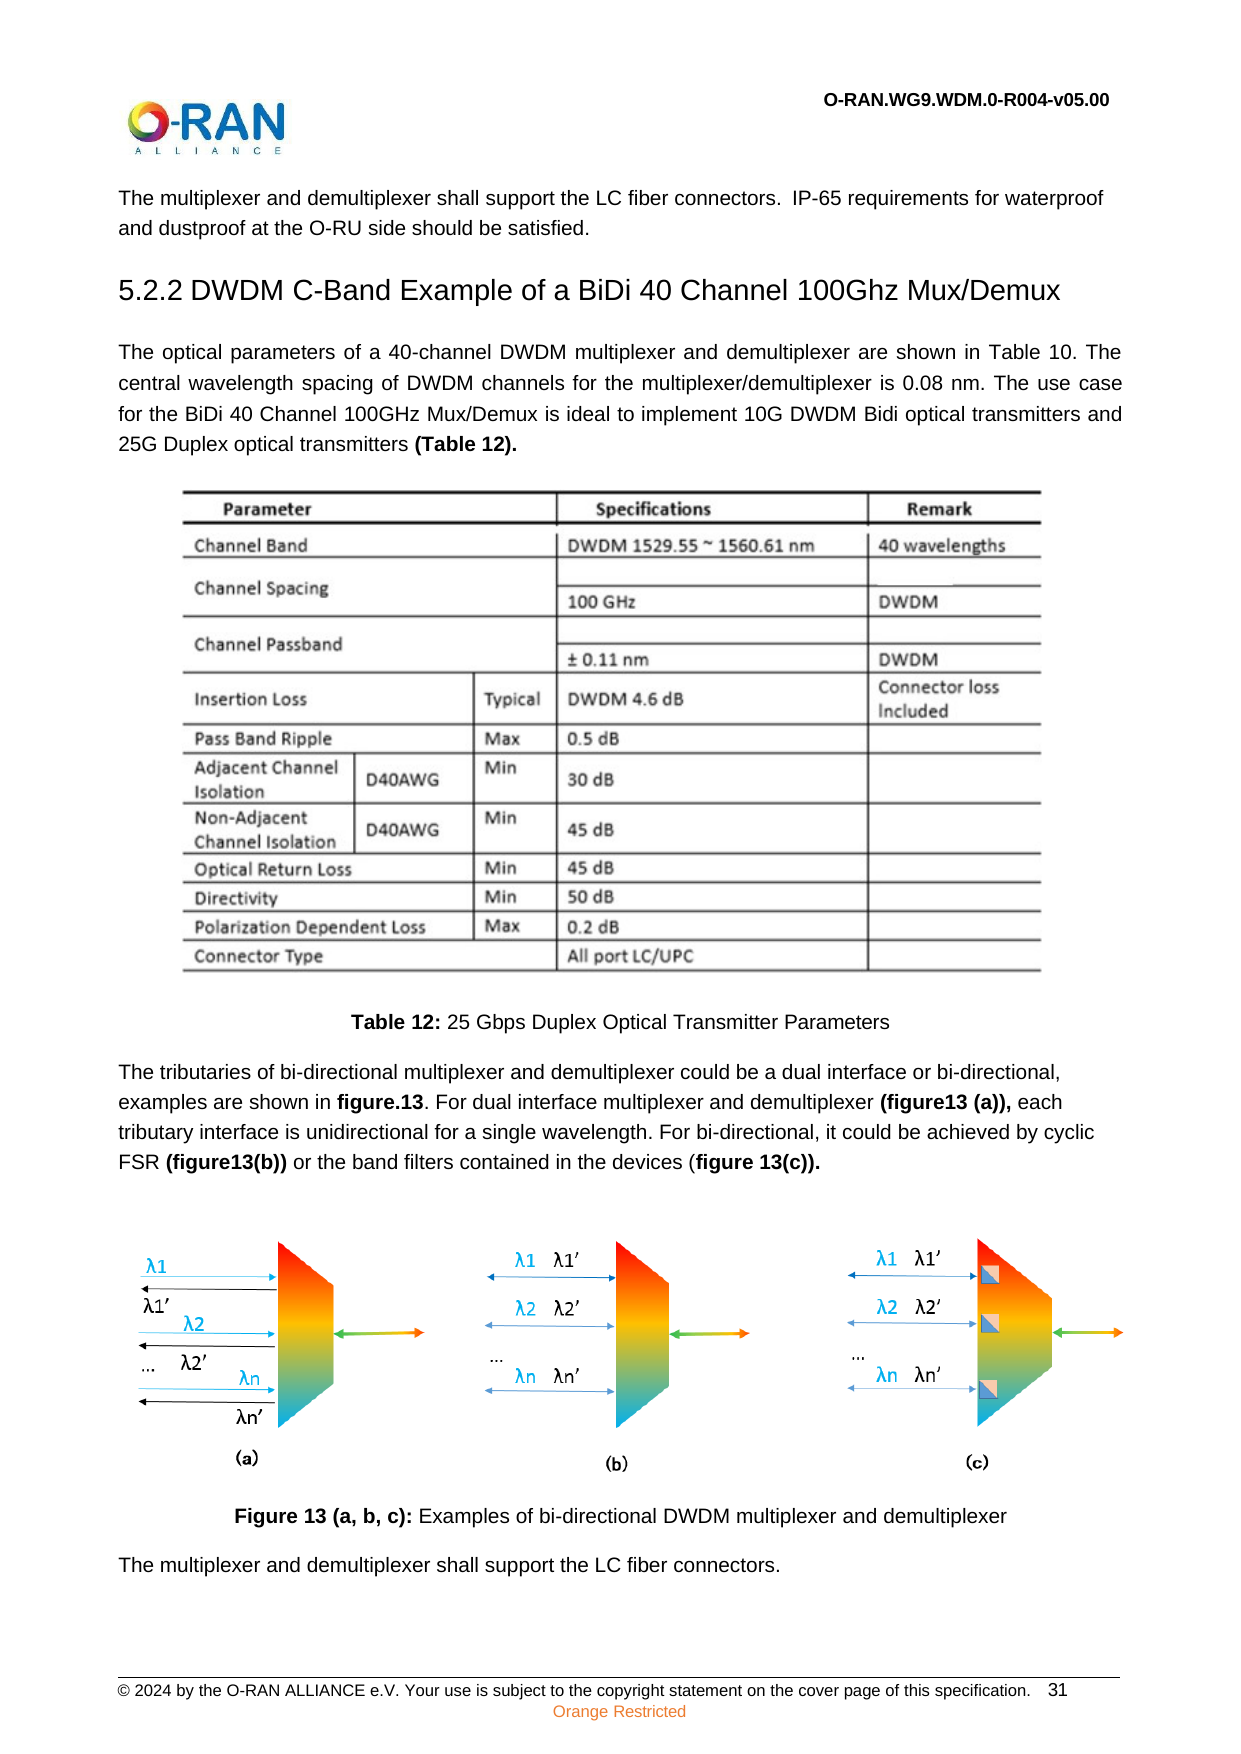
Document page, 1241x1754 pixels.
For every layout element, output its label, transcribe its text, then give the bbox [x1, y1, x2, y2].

picture [119, 99, 293, 160]
picture [138, 1238, 1124, 1472]
text Table 12: 25 Gbps Duplex Optical Transmitter Parameters [105, 1010, 1135, 1034]
text The tributaries of bi-directional multiplexer and demultiplexer could be a dual interface or bi-directional, examples are shown in figure.13. For dual interface multiplexer and demultiplexer (figure13 (a)), each tributary interface is unidirectional for a single wavelength. For bi-directional, it could be achieved by cyclic FSR (figure13(b)) or the band filters contained in the devices (figure 13(c)). [118, 1060, 1105, 1174]
text The optical parameters of a 40-channel DWDM multiplexer and demultiplexer are shown in Table 10. The central wavelength spacing of DWDM channels for the multiplexer/demultiplexer is 0.08 nm. The use case for the BiDi 40 Channel 100GHz Mux/Demux is ideal to implement 10G DWDM Bidi optical transmitters and 25G Duplex optical transmitters (Table 12). [118, 340, 1123, 456]
subtitle DWDM C-Band Example of a BiDi 40 Channel 100Ghz Mux/Demux [118, 273, 1228, 307]
text Figure 13 (a, b, c): Examples of bi-directional DWDM multiplexer and demultiplexer The multiplexer and demultiplexer shall support the LC fiber connectors. [118, 1503, 1035, 1577]
picture [181, 489, 1042, 973]
text The multiplexer and demultiplexer shall support the LC fiber connectors. IP-65 requirements for waterproof and dustproof at the O-RU side should be satisfied. [118, 186, 1105, 240]
